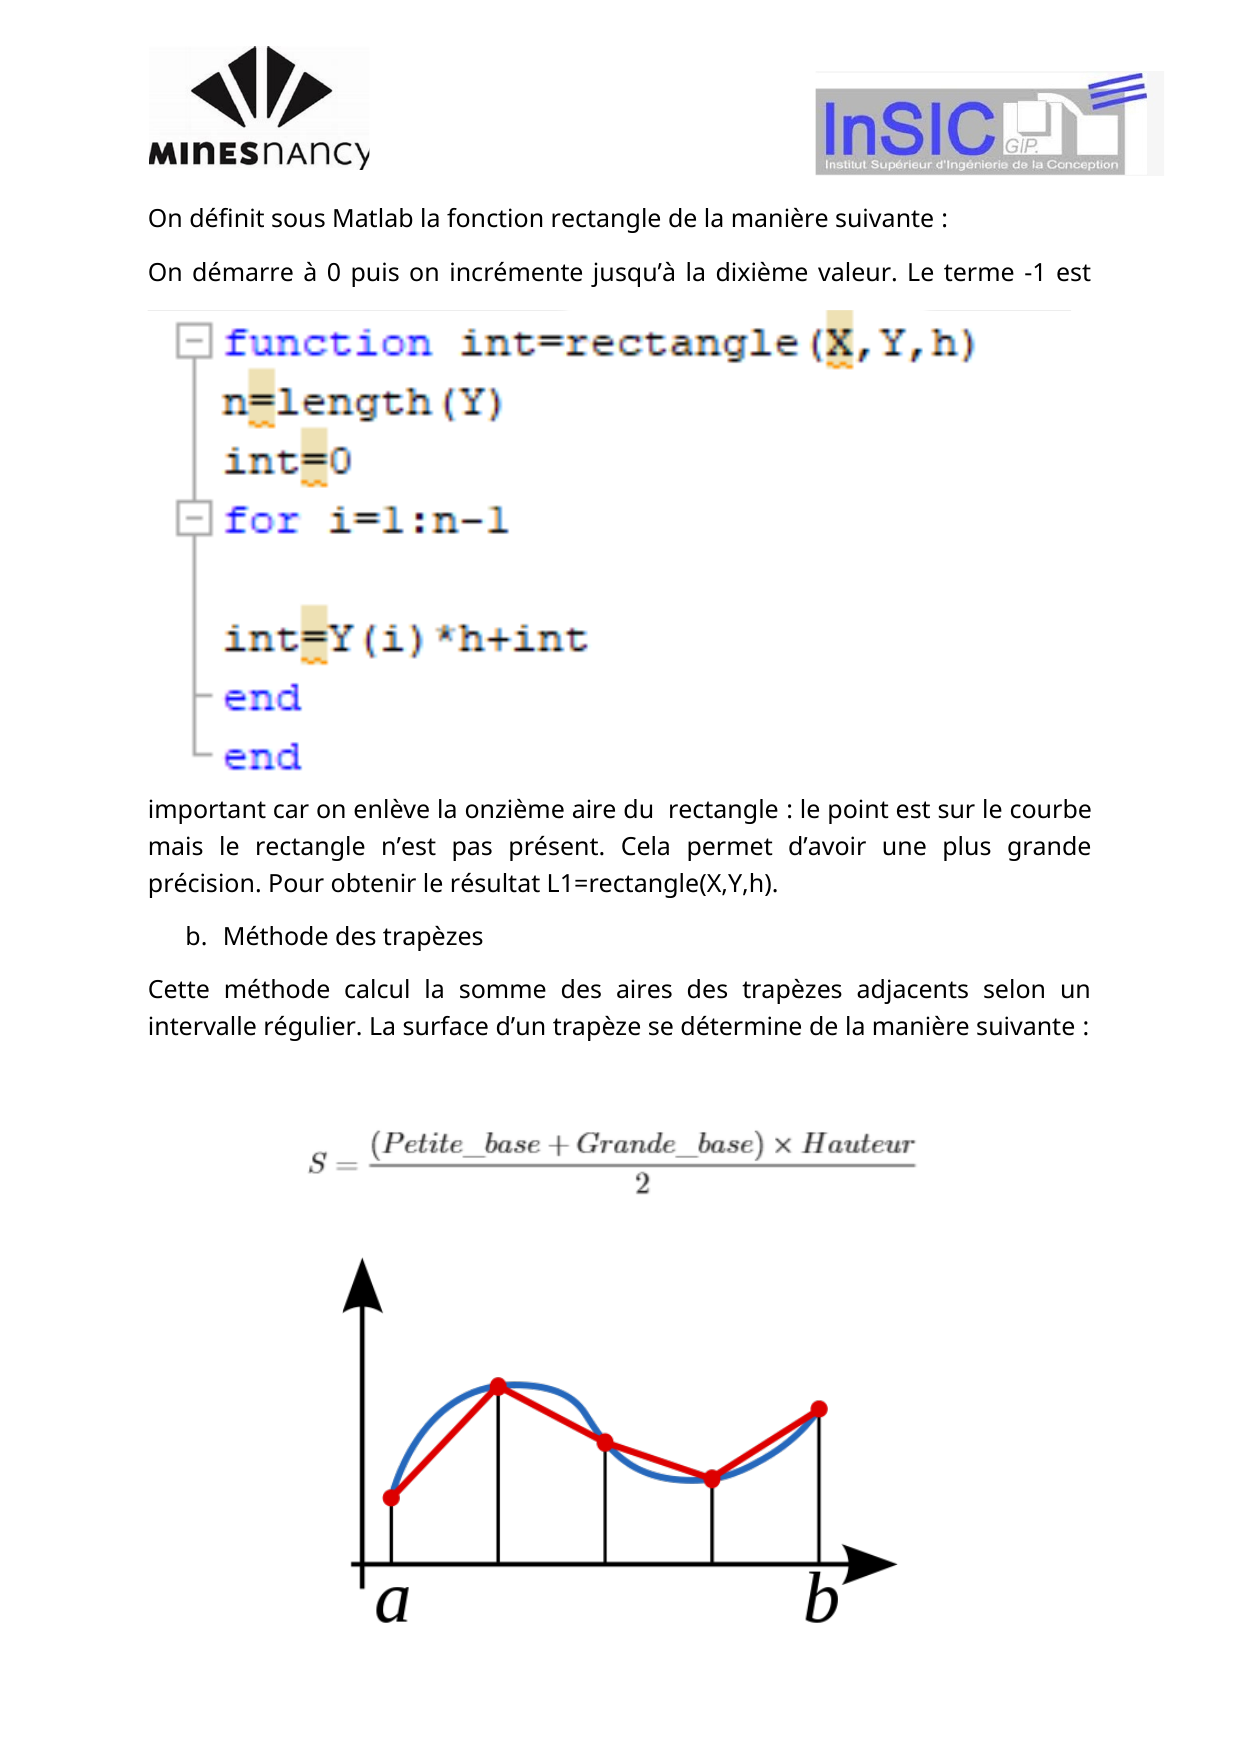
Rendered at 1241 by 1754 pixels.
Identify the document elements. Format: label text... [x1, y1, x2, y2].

text Cette méthode calcul la somme des aires des trapèzes adjacents selon un intervalle régulier. La surface d’un trapèze se détermine de la manière suivante : [148, 972, 1093, 1043]
list Méthode des trapèzes [185, 919, 1093, 953]
picture [147, 46, 370, 169]
text On démarre à 0 puis on incrémente jusqu’à la dixième valeur. Le terme -1 est important car on enlève la onzième aire du rectangle : le point est sur le courbe mais le rectangle n’est pas présent. Cela permet d’avoir une plus grande précision. Pour obtenir le résultat L1=rectangle(X,Y,h). [148, 254, 1093, 899]
picture [814, 71, 1167, 177]
text On définit sous Matlab la fonction rectangle de la manière suivante : [148, 201, 1093, 235]
picture [342, 1255, 898, 1625]
